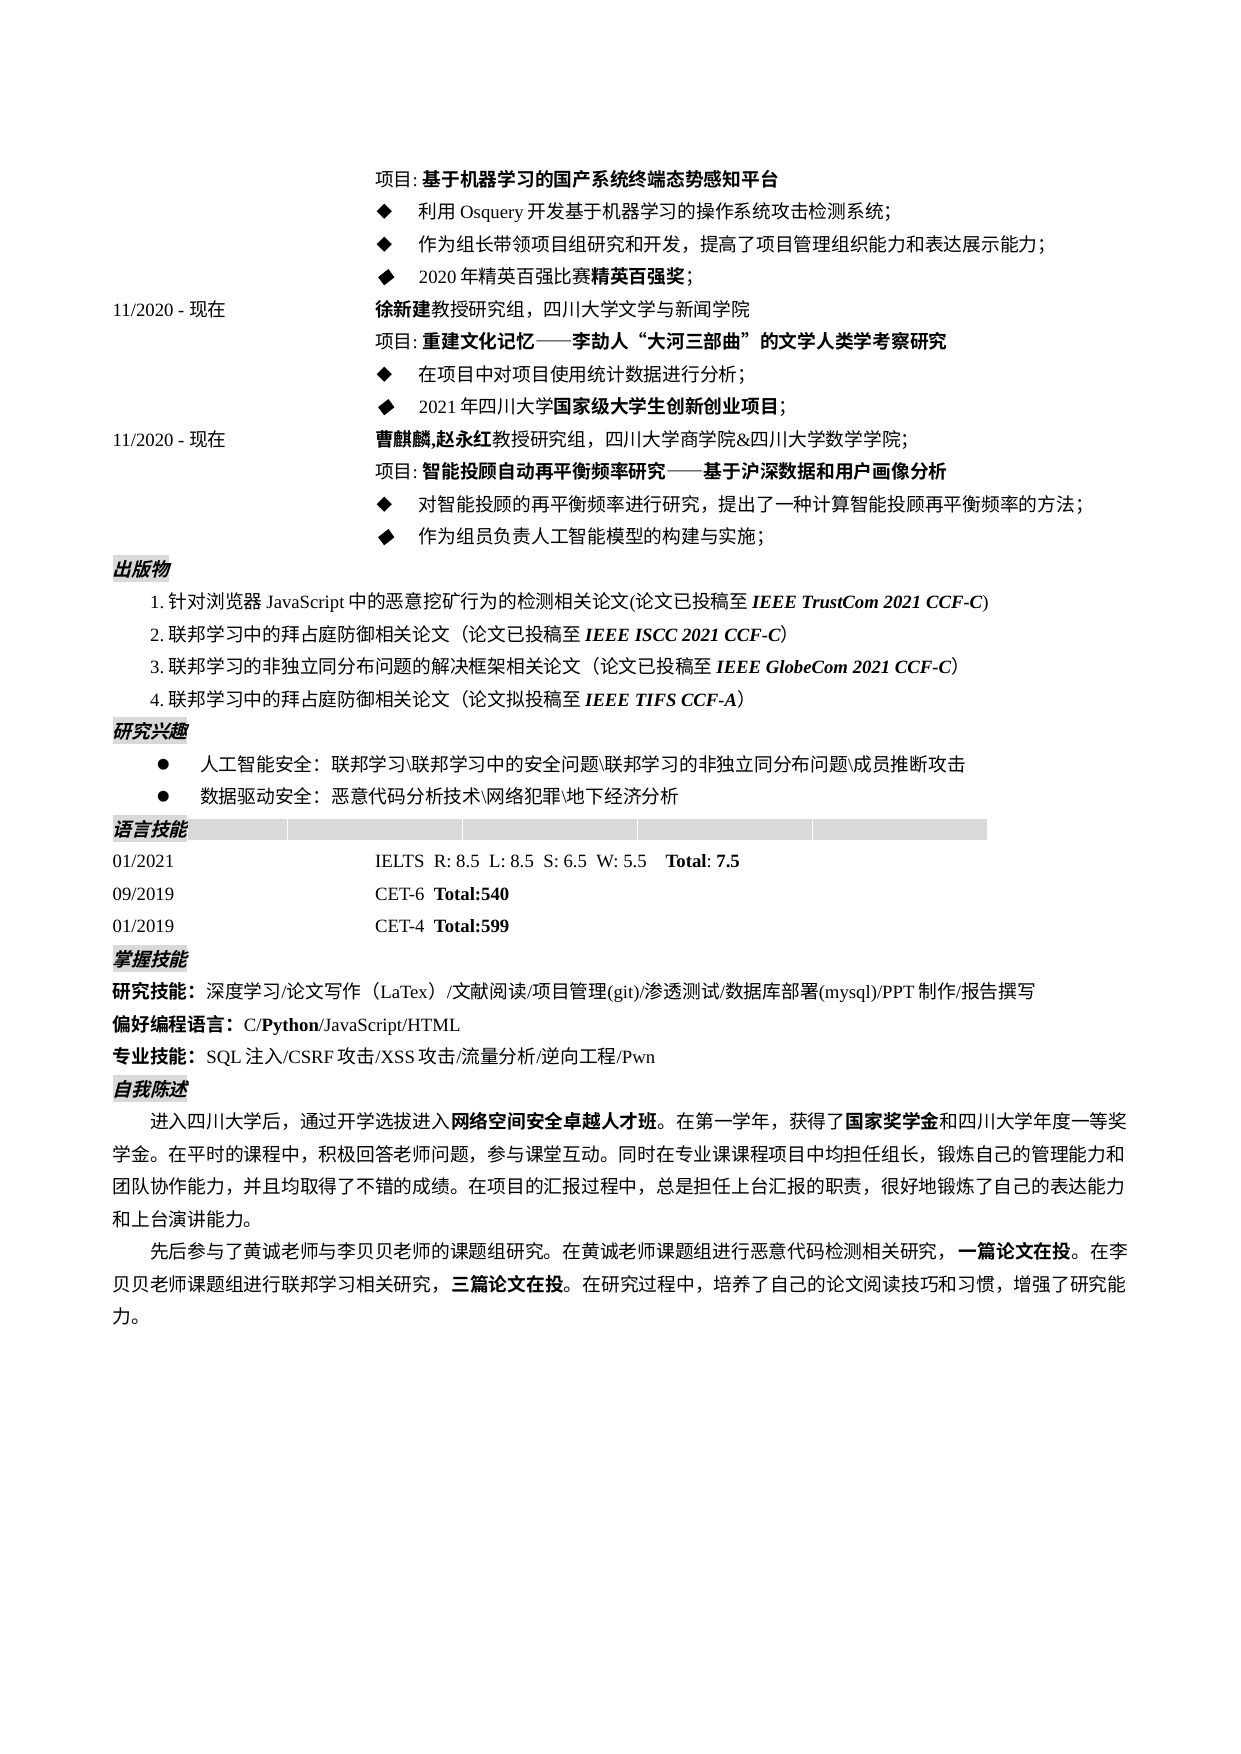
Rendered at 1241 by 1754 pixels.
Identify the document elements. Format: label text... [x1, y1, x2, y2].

list 研究技能：深度学习/论文写作（LaTex）/文献阅读/项目管理(git)/渗透测试/数据库部署(mysql)/PPT制作/报告撰写 [112, 974, 1128, 1007]
text 项目: 重建文化记忆——李劼人“大河三部曲”的文学人类学考察研究 [331, 324, 1128, 357]
list 作为组员负责人工智能模型的构建与实施； [375, 519, 1128, 552]
text 出版物 [112, 552, 1128, 584]
list 数据驱动安全：恶意代码分析技术\网络犯罪\地下经济分析 [156, 779, 1128, 812]
text 项目: 基于机器学习的国产系统终端态势感知平台 [331, 162, 1128, 194]
list 联邦学习的非独立同分布问题的解决框架相关论文（论文已投稿至IEEE GlobeCom 2021 CCF-C） [112, 649, 1128, 682]
list 对智能投顾的再平衡频率进行研究，提出了一种计算智能投顾再平衡频率的方法； [375, 487, 1128, 519]
text 掌握技能 [112, 942, 1128, 974]
list 人工智能安全：联邦学习\联邦学习中的安全问题\联邦学习的非独立同分布问题\成员推断攻击 [156, 747, 1128, 779]
list 2021年四川大学国家级大学生创新创业项目； [375, 389, 1128, 422]
text 语言技能 [112, 812, 1128, 844]
list 针对浏览器JavaScript中的恶意挖矿行为的检测相关论文(论文已投稿至IEEE TrustCom 2021 CCF-C) [112, 584, 1128, 617]
list 先后参与了黄诚老师与李贝贝老师的课题组研究。在黄诚老师课题组进行恶意代码检测相关研究，一篇论文在投。在李贝贝老师课题组进行联邦学习相关研究，三篇论文在投。在研究过程中，培养了自己的论文阅读技巧和习惯，增强了研究能力。 [112, 1234, 1128, 1332]
list 利用Osquery开发基于机器学习的操作系统攻击检测系统； [375, 194, 1128, 227]
list 联邦学习中的拜占庭防御相关论文（论文拟投稿至IEEE TIFS CCF-A） [112, 682, 1128, 714]
list 自我陈述 [112, 1072, 1128, 1104]
list 进入四川大学后，通过开学选拔进入网络空间安全卓越人才班。在第一学年，获得了国家奖学金和四川大学年度一等奖学金。在平时的课程中，积极回答老师问题，参与课堂互动。同时在专业课课程项目中均担任组长，锻炼自己的管理能力和团队协作能力，并且均取得了不错的成绩。在项目的汇报过程中，总是担任上台汇报的职责，很好地锻炼了自己的表达能力和上台演讲能力。 [112, 1104, 1128, 1234]
text 11/2020 - 现在 曹麒麟,赵永红教授研究组，四川大学商学院&四川大学数学学院； [112, 422, 1128, 454]
list 专业技能：SQL注入/CSRF攻击/XSS攻击/流量分析/逆向工程/Pwn [112, 1039, 1128, 1072]
list 联邦学习中的拜占庭防御相关论文（论文已投稿至IEEE ISCC 2021 CCF-C） [112, 617, 1128, 649]
text 09/2019 CET-6 Total:540 [112, 877, 1128, 909]
text 研究兴趣 [112, 714, 1128, 747]
text 01/2019 CET-4 Total:599 [112, 909, 1128, 942]
text 项目: 智能投顾自动再平衡频率研究——基于沪深数据和用户画像分析 [331, 454, 1128, 487]
list 2020年精英百强比赛精英百强奖； [375, 259, 1128, 292]
text 11/2020 - 现在 徐新建教授研究组，四川大学文学与新闻学院 [112, 292, 1128, 324]
list 偏好编程语言：C/Python/JavaScript/HTML [112, 1007, 1128, 1039]
list 在项目中对项目使用统计数据进行分析； [375, 357, 1128, 389]
text 01/2021 IELTS R: 8.5 L: 8.5 S: 6.5 W: 5.5 Total: 7.5 [112, 844, 1128, 877]
list 作为组长带领项目组研究和开发，提高了项目管理组织能力和表达展示能力； [375, 227, 1128, 259]
